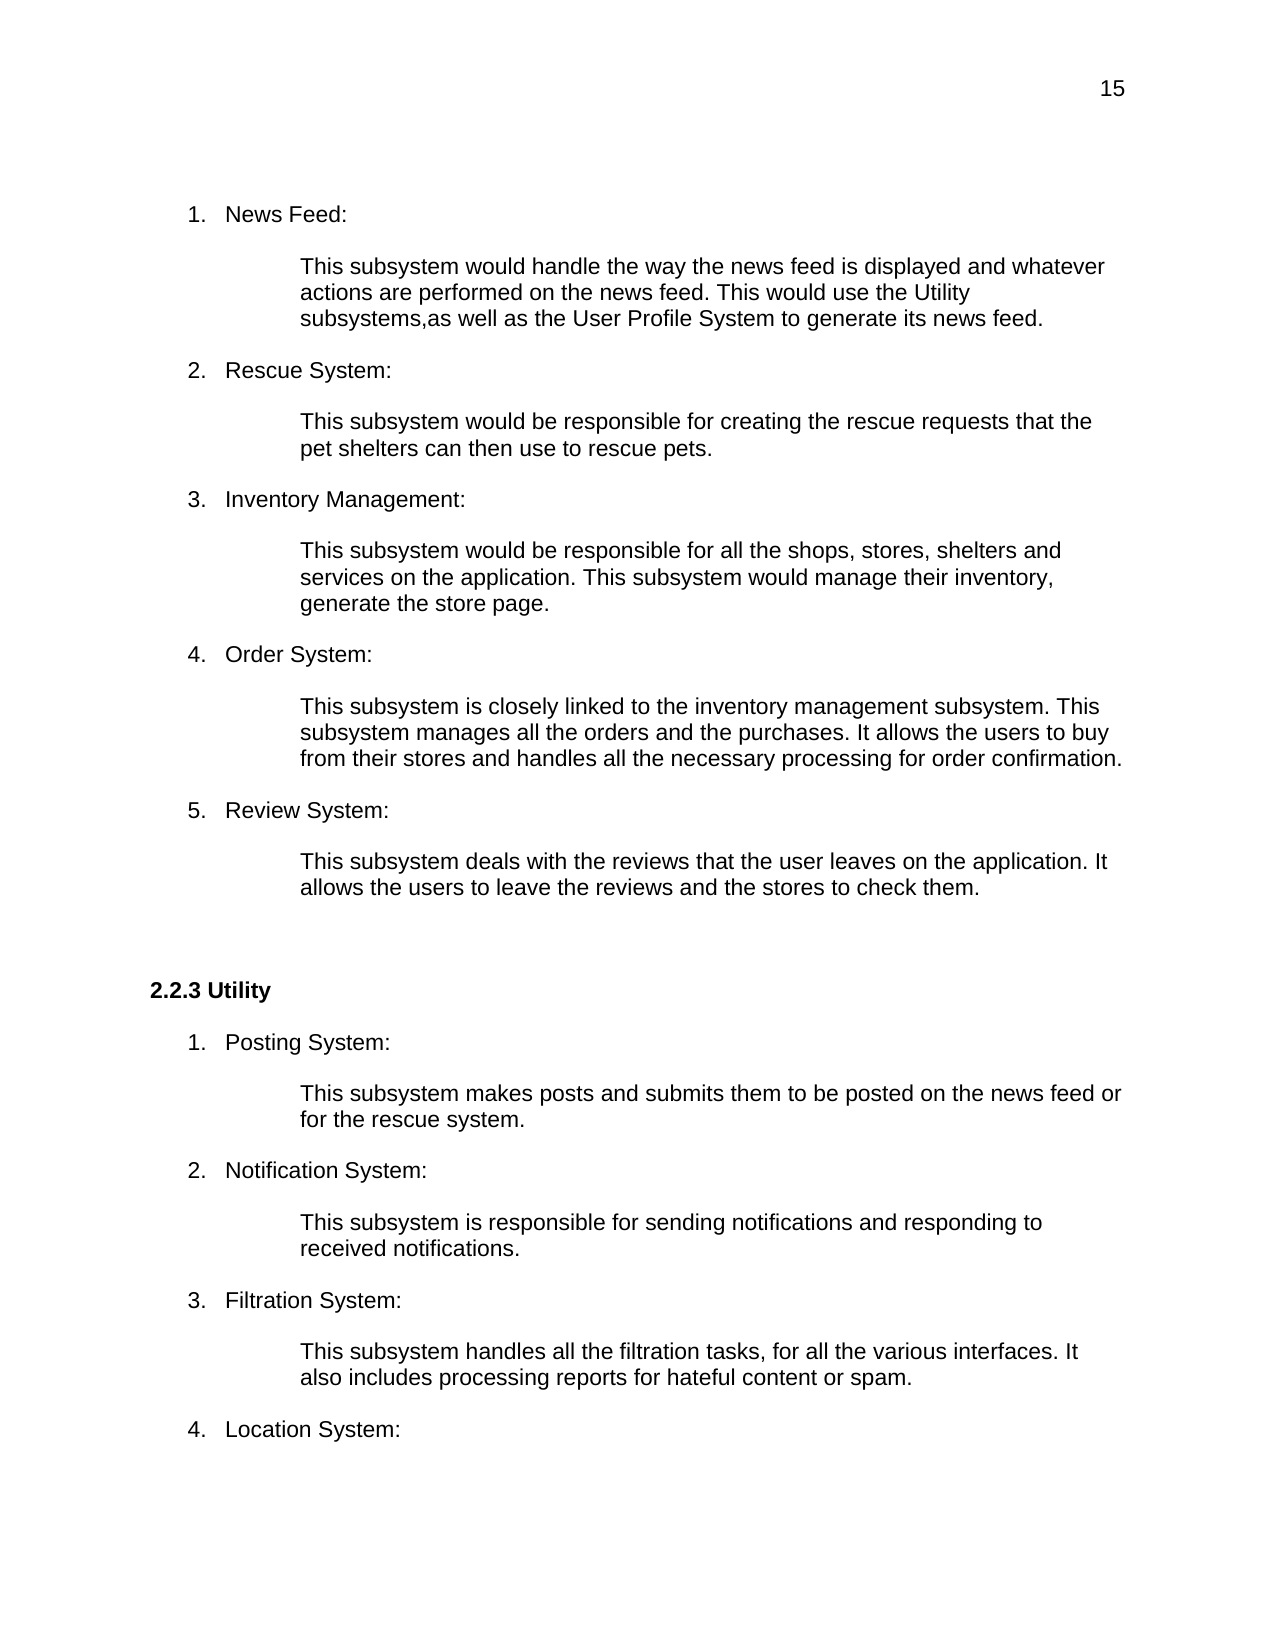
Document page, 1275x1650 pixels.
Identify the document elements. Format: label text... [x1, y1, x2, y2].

list Notification System: [187, 1157, 1125, 1184]
list Order System: [187, 641, 1125, 668]
list Posting System: [187, 1028, 1125, 1055]
text This subsystem would be responsible for all the shops, stores, shelters and services on the application. This subsystem would manage their inventory, generate the store page. [300, 537, 1125, 616]
list Inventory Management: [187, 486, 1125, 512]
list Rescue System: [187, 357, 1125, 383]
text This subsystem is responsible for sending notifications and responding to received notifications. [300, 1209, 1125, 1262]
list Filtration System: [187, 1287, 1125, 1313]
text This subsystem deals with the reviews that the user leaves on the application. It allows the users to leave the reviews and the stores to check them. [300, 848, 1125, 901]
text This subsystem would handle the way the news feed is displayed and whatever actions are performed on the news feed. This would use the Utility subsystems,as well as the User Profile System to generate its news feed. [300, 253, 1125, 332]
list News Feed: [187, 201, 1125, 228]
text This subsystem would be responsible for creating the rescue requests that the pet shelters can then use to rescue pets. [300, 408, 1125, 461]
text This subsystem handles all the filtration tasks, for all the various interfaces. It also includes processing reports for hateful content or spam. [300, 1338, 1125, 1391]
text This subsystem is closely linked to the inventory management subsystem. This subsystem manages all the orders and the purchases. It allows the users to buy from their stores and handles all the necessary processing for order confirmation. [300, 693, 1125, 772]
list Review System: [187, 797, 1125, 823]
list Location System: [187, 1416, 1125, 1442]
text This subsystem makes posts and submits them to be posted on the news feed or for the rescue system. [300, 1080, 1125, 1132]
text 2.2.3 Utility [150, 977, 1125, 1003]
